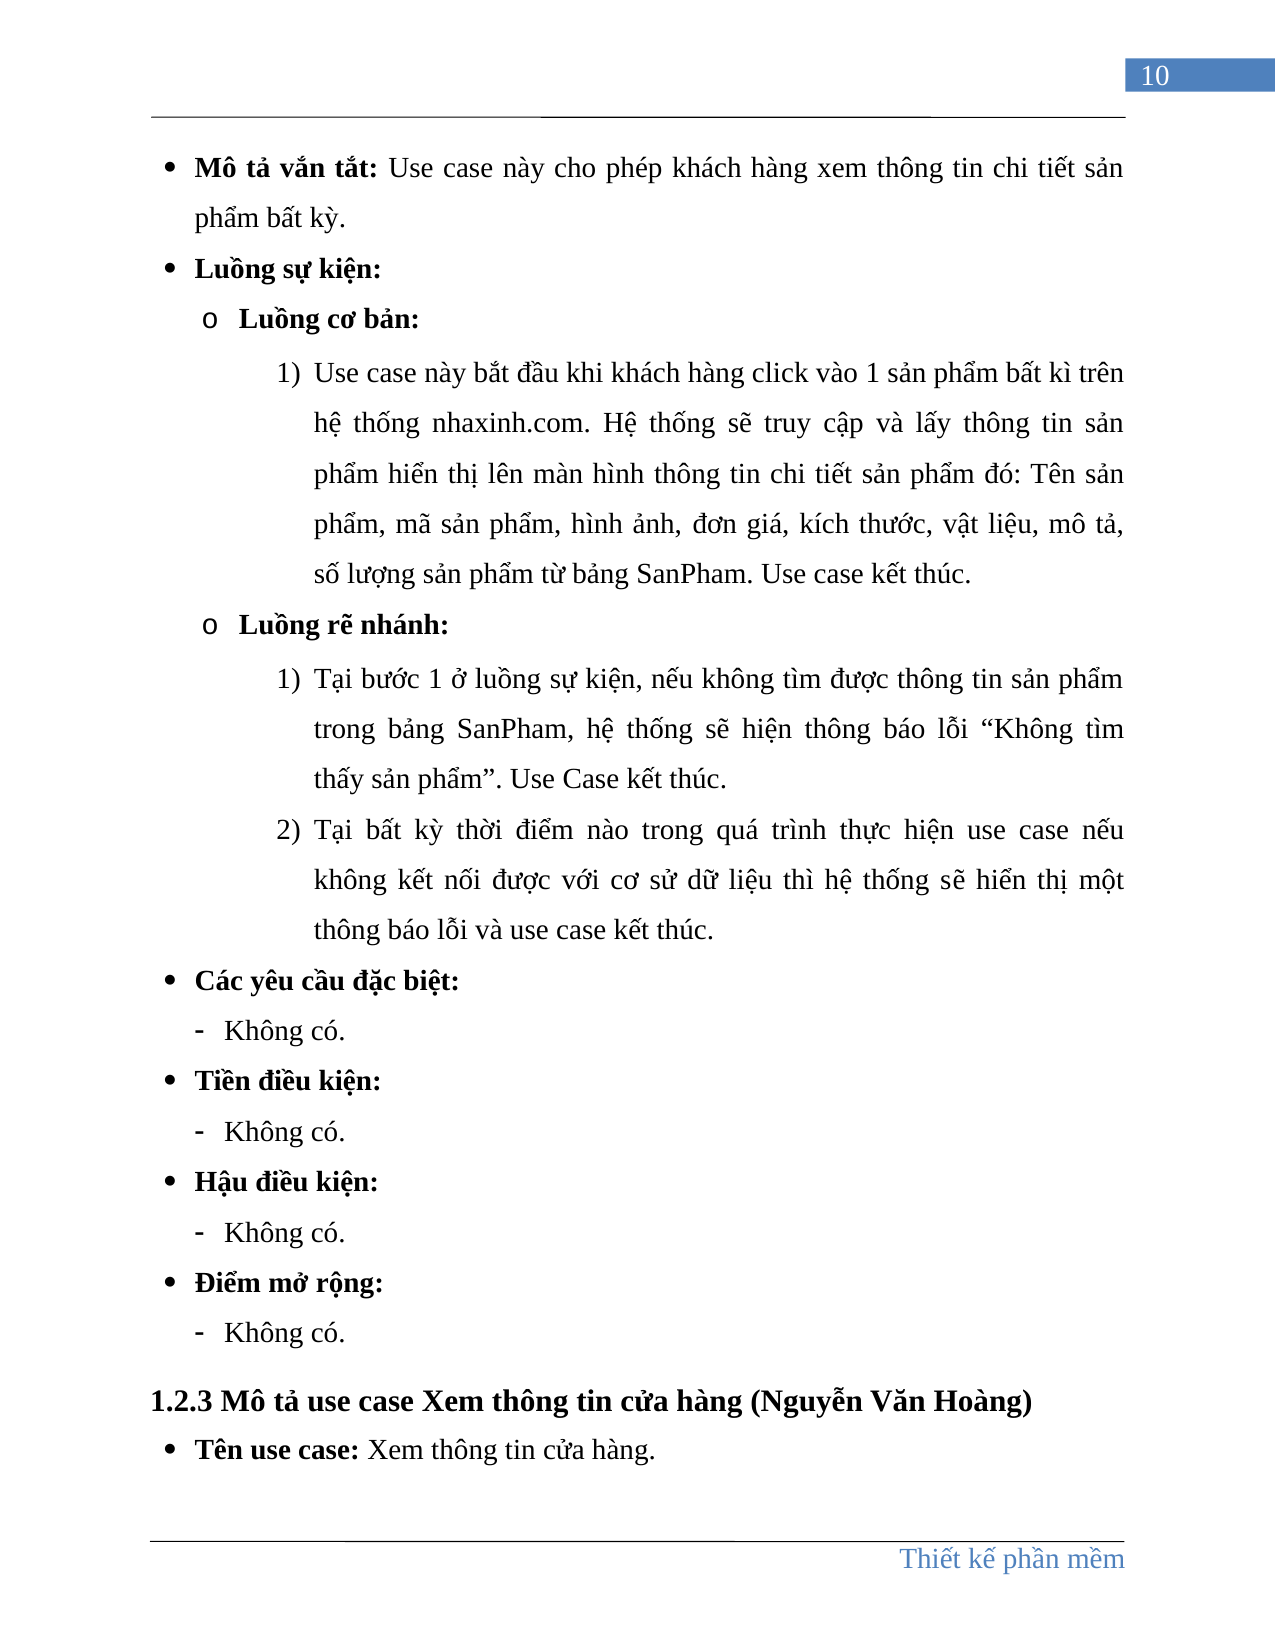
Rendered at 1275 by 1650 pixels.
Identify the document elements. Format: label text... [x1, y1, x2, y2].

subtitle Mô tả use case Xem thông tin cửa hàng (Nguyễn Văn Hoàng) [150, 1383, 1125, 1419]
list Tên use case: Xem thông tin cửa hàng. [165, 1432, 1125, 1466]
list Tại bất kỳ thời điểm nào trong quá trình thực hiện use case nếu không kết nối được với cơ sử dữ liệu thì hệ thống sẽ hiển thị một thông báo lỗi và use case kết thúc. [276, 812, 1125, 946]
list Tiền điều kiện: [165, 1063, 1125, 1097]
list Tại bước 1 ở luồng sự kiện, nếu không tìm được thông tin sản phẩm trong bảng SanPham, hệ thống sẽ hiện thông báo lỗi “Không tìm thấy sản phẩm”. Use Case kết thúc. [276, 661, 1125, 795]
list Use case này bắt đầu khi khách hàng click vào 1 sản phẩm bất kì trên hệ thống nhaxinh.com. Hệ thống sẽ truy cập và lấy thông tin sản phẩm hiển thị lên màn hình thông tin chi tiết sản phẩm đó: Tên sản phẩm, mã sản phẩm, hình ảnh, đơn giá, kích thước, vật liệu, mô tả, số lượng sản phẩm từ bảng SanPham. Use case kết thúc. [276, 355, 1125, 590]
list Không có. [194, 1316, 1125, 1349]
list Không có. [194, 1013, 1125, 1047]
list Hậu điều kiện: [165, 1164, 1125, 1198]
list Luồng rẽ nhánh: [201, 607, 1125, 643]
list Luồng cơ bản: [201, 301, 1125, 337]
list Không có. [194, 1215, 1125, 1248]
list Các yêu cầu đặc biệt: [165, 963, 1125, 996]
list Không có. [194, 1114, 1125, 1148]
list Điểm mở rộng: [165, 1265, 1125, 1299]
list Luồng sự kiện: [165, 251, 1125, 284]
list Mô tả vắn tắt: Use case này cho phép khách hàng xem thông tin chi tiết sản phẩm bất kỳ. [165, 150, 1125, 234]
